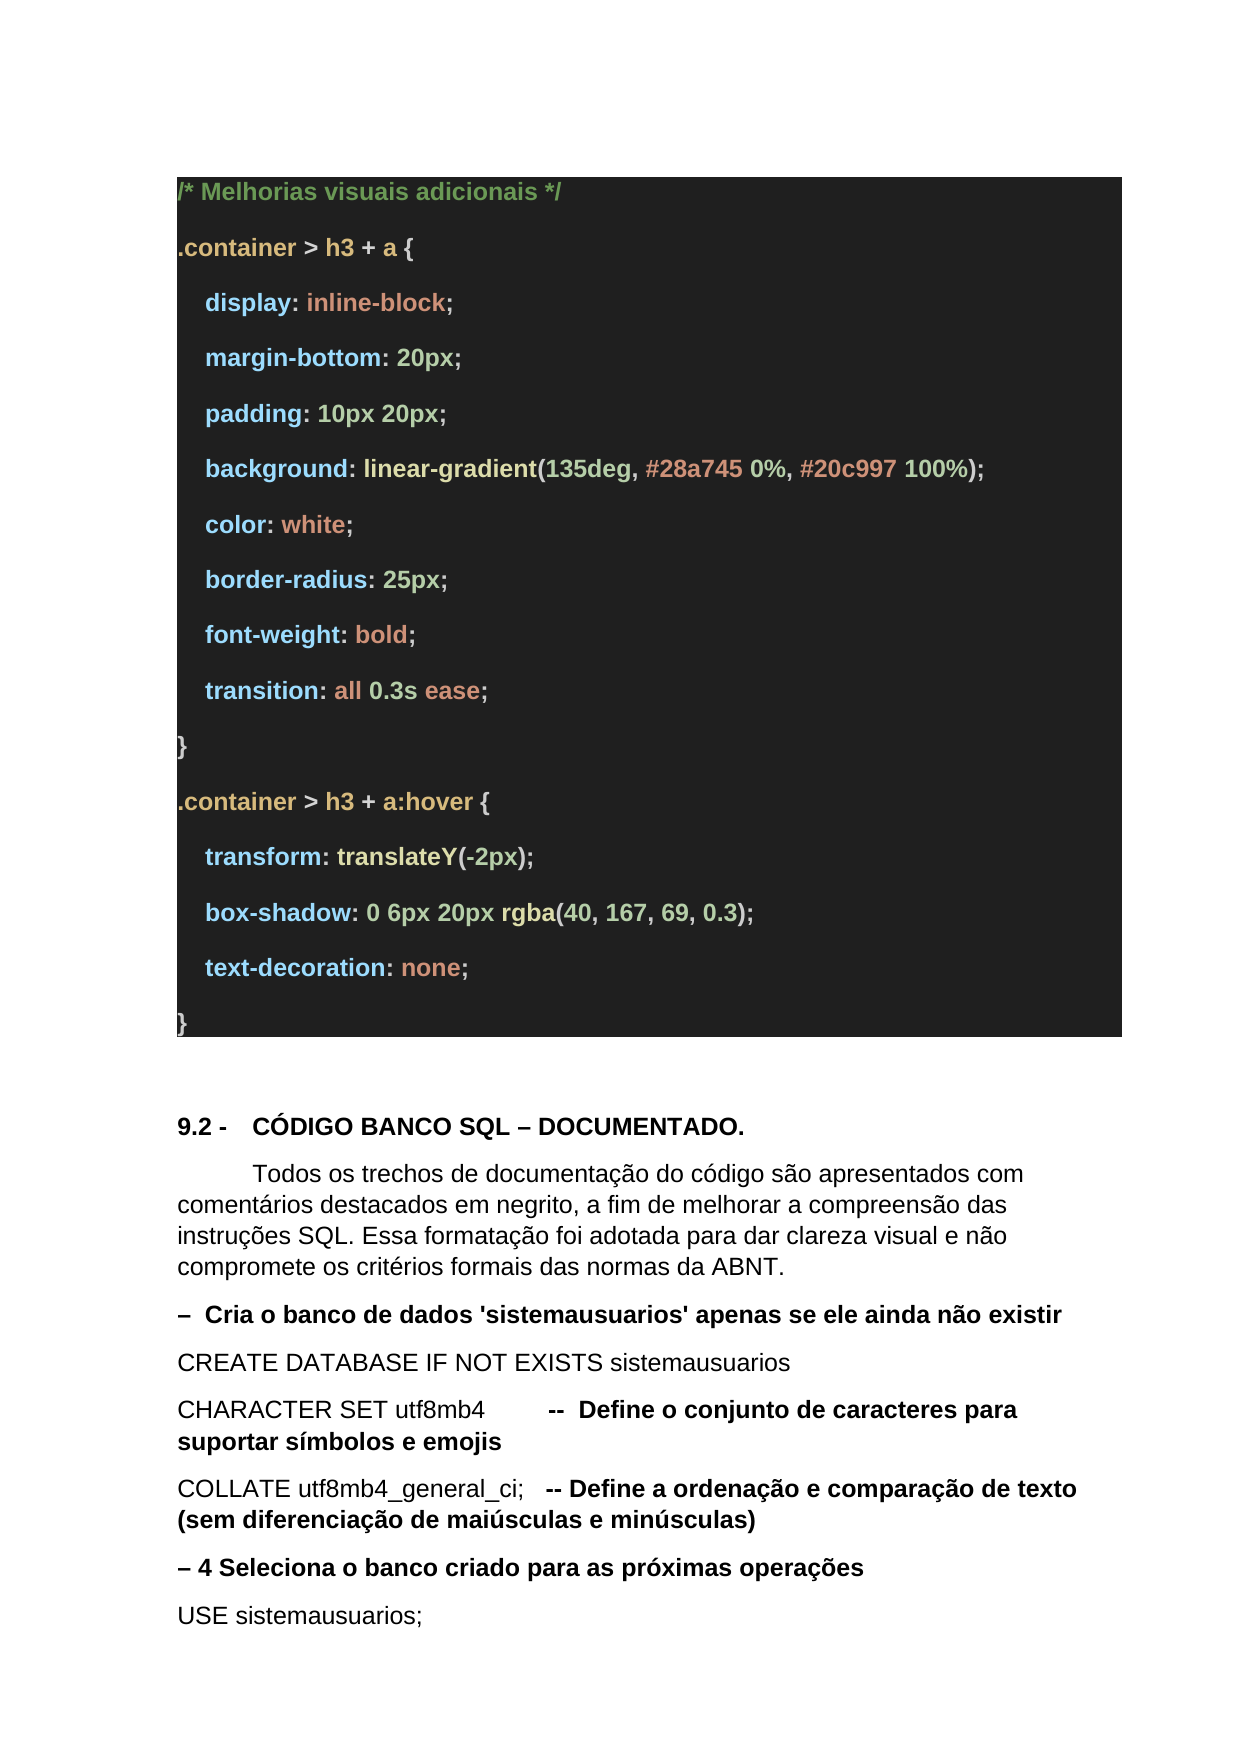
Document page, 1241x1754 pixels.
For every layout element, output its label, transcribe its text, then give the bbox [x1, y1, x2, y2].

text text-decoration: none; [177, 953, 1122, 982]
text USE sistemausuarios; [177, 1601, 1122, 1629]
text margin-bottom: 20px; [177, 343, 1122, 372]
text font-weight: bold; [177, 620, 1122, 649]
text color: white; [177, 509, 1122, 538]
text Todos os trechos de documentação do código são apresentados com comentários destacados em negrito, a fim de melhorar a compreensão das instruções SQL. Essa formatação foi adotada para dar clareza visual e não compromete os critérios formais das normas da ABNT. [177, 1159, 1122, 1281]
text CHARACTER SET utf8mb4 -- Define o conjunto de caracteres para suportar símbolos e emojis [177, 1395, 1122, 1455]
text 9.2 - CÓDIGO BANCO SQL – DOCUMENTADO. [177, 1111, 1122, 1140]
text transition: all 0.3s ease; [177, 676, 1122, 704]
text .container > h3 + a { [177, 232, 1122, 261]
text display: inline-block; [177, 288, 1122, 317]
text /* Melhorias visuais adicionais */ [177, 177, 1122, 206]
text – 4 Seleciona o banco criado para as próximas operações [177, 1553, 1122, 1582]
text CREATE DATABASE IF NOT EXISTS sistemausuarios [177, 1348, 1122, 1376]
text border-radius: 25px; [177, 565, 1122, 594]
text background: linear-gradient(135deg, #28a745 0%, #20c997 100%); [177, 454, 1122, 483]
text transform: translateY(-2px); [177, 842, 1122, 871]
text padding: 10px 20px; [177, 399, 1122, 427]
text – Cria o banco de dados 'sistemausuarios' apenas se ele ainda não existir [177, 1300, 1122, 1329]
text COLLATE utf8mb4_general_ci; -- Define a ordenação e comparação de texto (sem diferenciação de maiúsculas e minúsculas) [177, 1474, 1122, 1534]
text } [177, 731, 1122, 760]
text } [177, 1008, 1122, 1037]
text .container > h3 + a:hover { [177, 787, 1122, 815]
text box-shadow: 0 6px 20px rgba(40, 167, 69, 0.3); [177, 897, 1122, 926]
